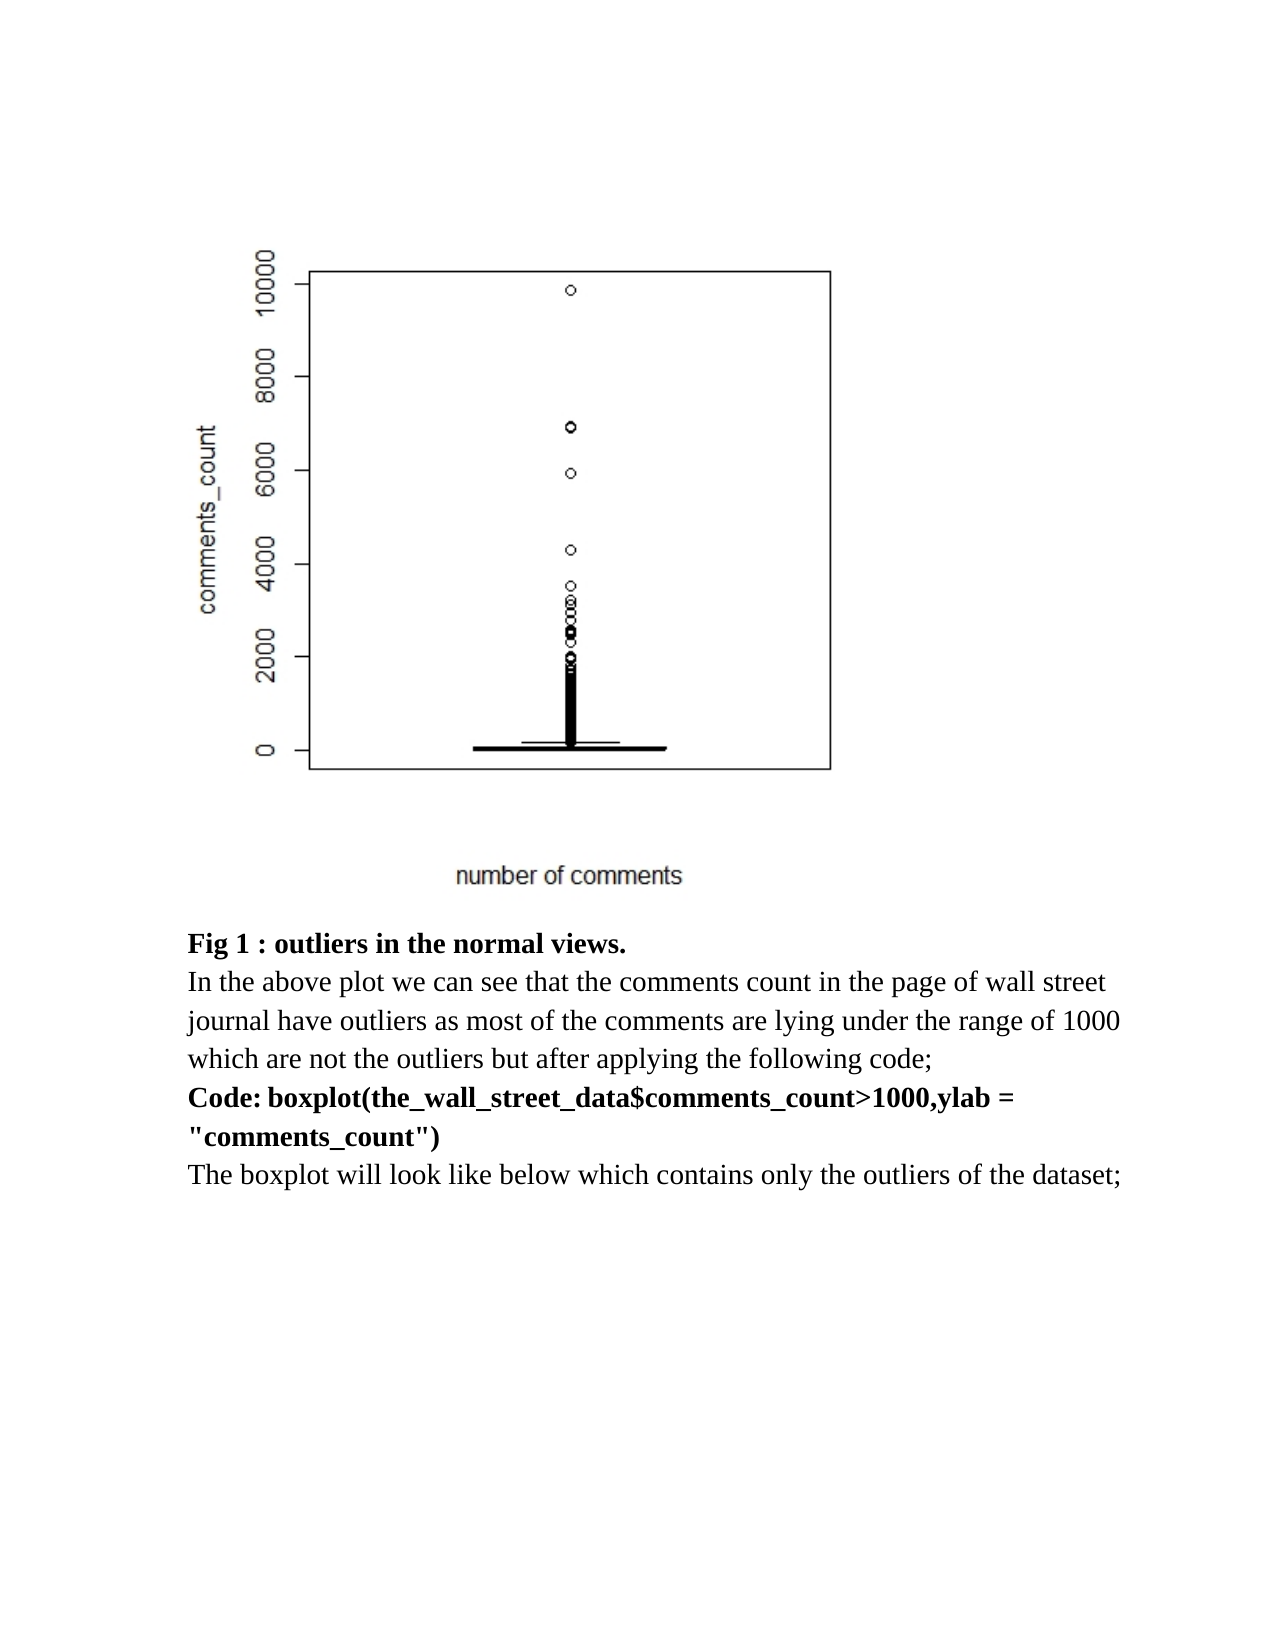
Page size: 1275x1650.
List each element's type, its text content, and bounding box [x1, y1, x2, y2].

list The boxplot will look like below which contains only the outliers of the dataset; [187, 1157, 1125, 1191]
list Code: boxplot(the_wall_street_data$comments_count>1000,ylab = "comments_count") [187, 1080, 1125, 1152]
picture [187, 150, 894, 922]
list In the above plot we can see that the comments count in the page of wall street journal have outliers as most of the comments are lying under the range of 1000 which are not the outliers but after applying the following code; [187, 964, 1125, 1075]
list Fig 1 : outliers in the normal views. [187, 926, 1125, 959]
